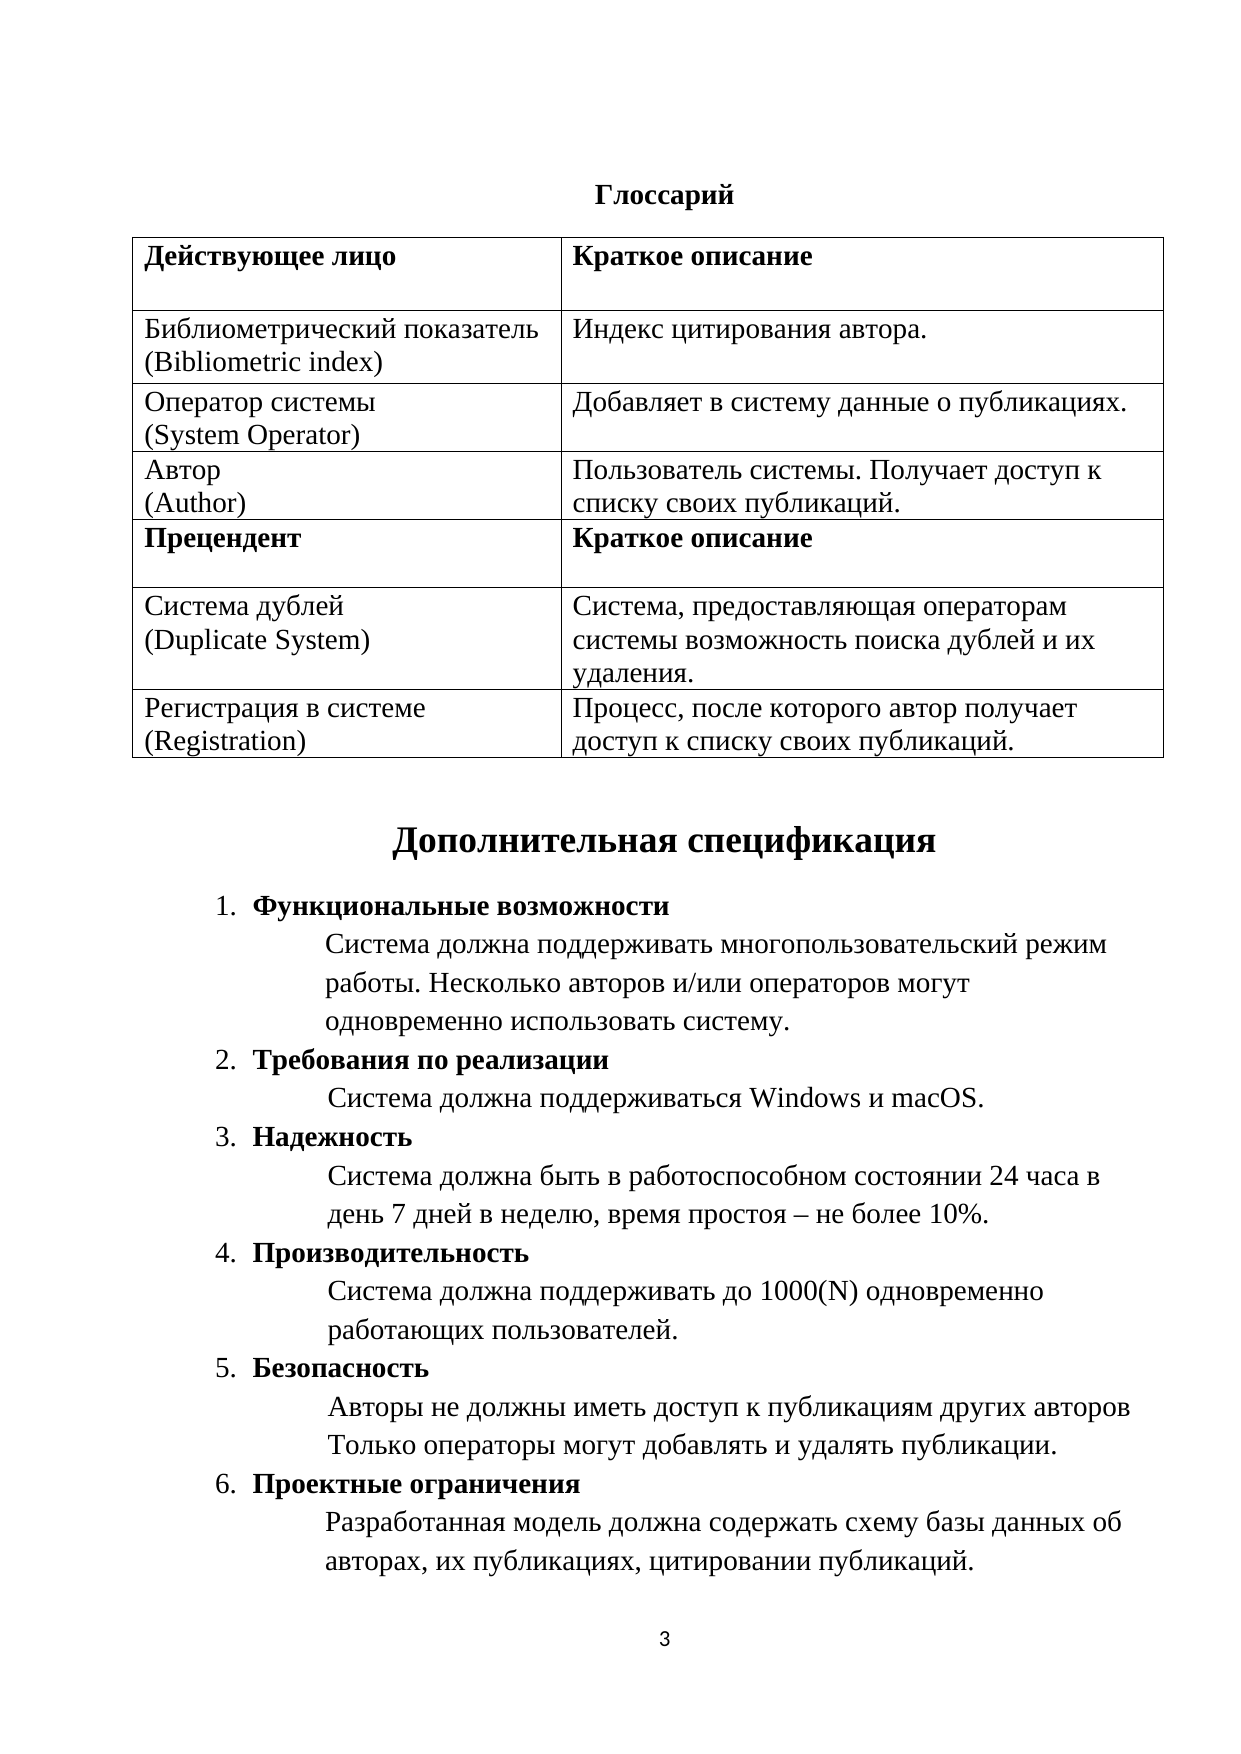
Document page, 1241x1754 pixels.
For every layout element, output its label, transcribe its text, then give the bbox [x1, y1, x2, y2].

table_cell Система дублей (Duplicate System) [133, 588, 561, 689]
table_header Действующее лицо [133, 238, 561, 310]
list Надежность [215, 1119, 1152, 1153]
list Авторы не должны иметь доступ к публикациям других авторов Только операторы могут добавлять и удалять публикации. [327, 1389, 1152, 1461]
table_cell Краткое описание [562, 520, 1163, 587]
table_cell Регистрация в системе (Registration) [133, 690, 561, 757]
list Производительность [215, 1235, 1152, 1268]
table_cell Прецендент [133, 520, 561, 587]
list Система должна поддерживать многопользовательский режим работы. Несколько авторов и/или операторов могут одновременно использовать систему. [325, 926, 1152, 1037]
table_cell Система, предоставляющая операторам системы возможность поиска дублей и их удаления. [562, 588, 1163, 689]
table_cell Оператор системы (System Operator) [133, 384, 561, 451]
table_cell Процесс, после которого автор получает доступ к списку своих публикаций. [562, 690, 1163, 757]
text Дополнительная спецификация [177, 817, 1152, 861]
table_cell Библиометрический показатель (Bibliometric index) [133, 311, 561, 383]
list Проектные ограничения [215, 1466, 1152, 1499]
table_header Краткое описание [562, 238, 1163, 310]
list Требования по реализации [215, 1042, 1152, 1076]
list Система должна поддерживать до 1000(N) одновременно работающих пользователей. [327, 1273, 1152, 1345]
list Система должна поддерживаться Windows и macOS. [327, 1081, 1152, 1114]
list Разработанная модель должна содержать схему базы данных об авторах, их публикациях, цитировании публикаций. [325, 1504, 1152, 1577]
list Система должна быть в работоспособном состоянии 24 часа в день 7 дней в неделю, время простоя – не более 10%. [327, 1158, 1152, 1230]
table_cell Индекс цитирования автора. [562, 311, 1163, 383]
table_cell Добавляет в систему данные о публикациях. [562, 384, 1163, 451]
list Функциональные возможности [215, 888, 1152, 921]
table_cell Автор (Author) [133, 452, 561, 519]
table_cell Пользователь системы. Получает доступ к списку своих публикаций. [562, 452, 1163, 519]
text Глоссарий [177, 177, 1152, 211]
list Безопасность [215, 1350, 1152, 1384]
